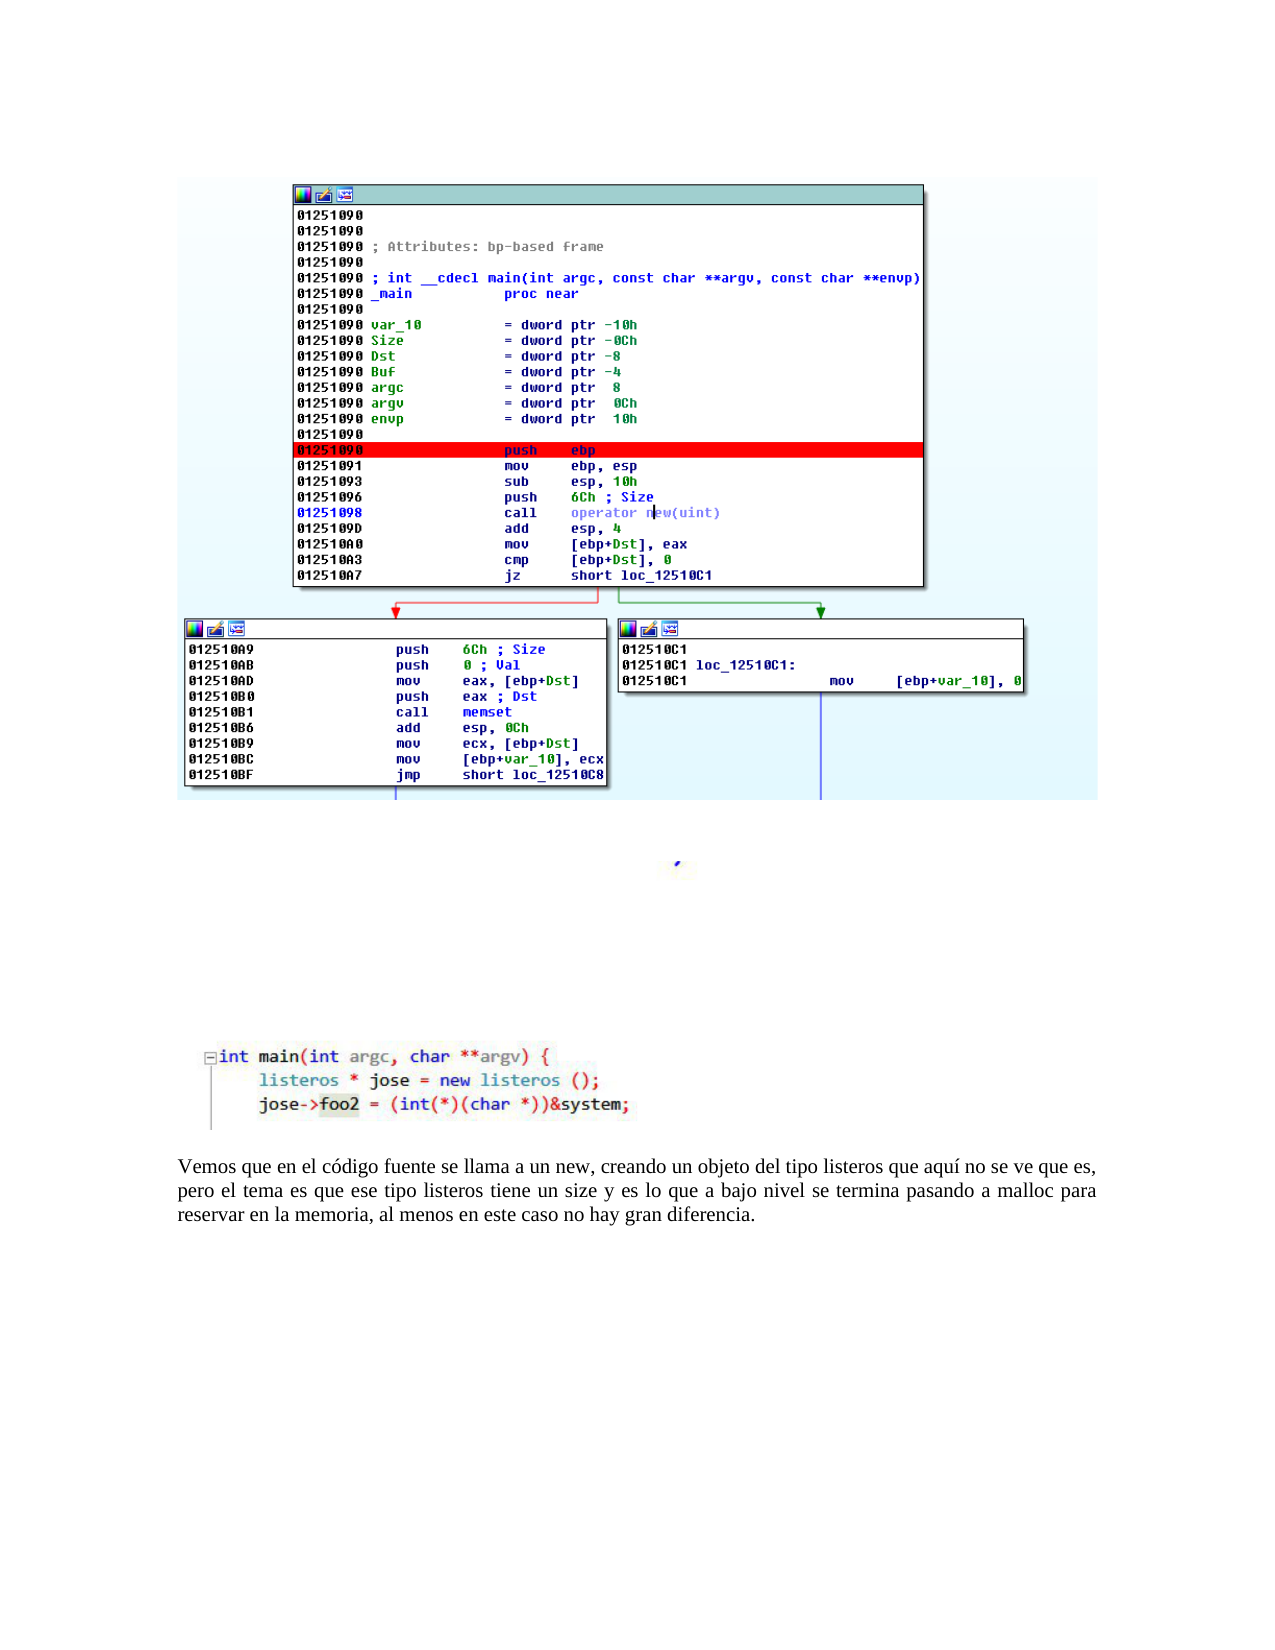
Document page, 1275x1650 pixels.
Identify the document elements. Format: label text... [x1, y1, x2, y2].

picture [177, 861, 721, 1130]
text Vemos que en el código fuente se llama a un new, creando un objeto del tipo listeros que aquí no se ve que es, pero el tema es que ese tipo listeros tiene un size y es lo que a bajo nivel se termina pasando a malloc para reservar en la memoria, al menos en este caso no hay gran diferencia. [177, 1154, 1098, 1226]
picture [177, 177, 1098, 800]
